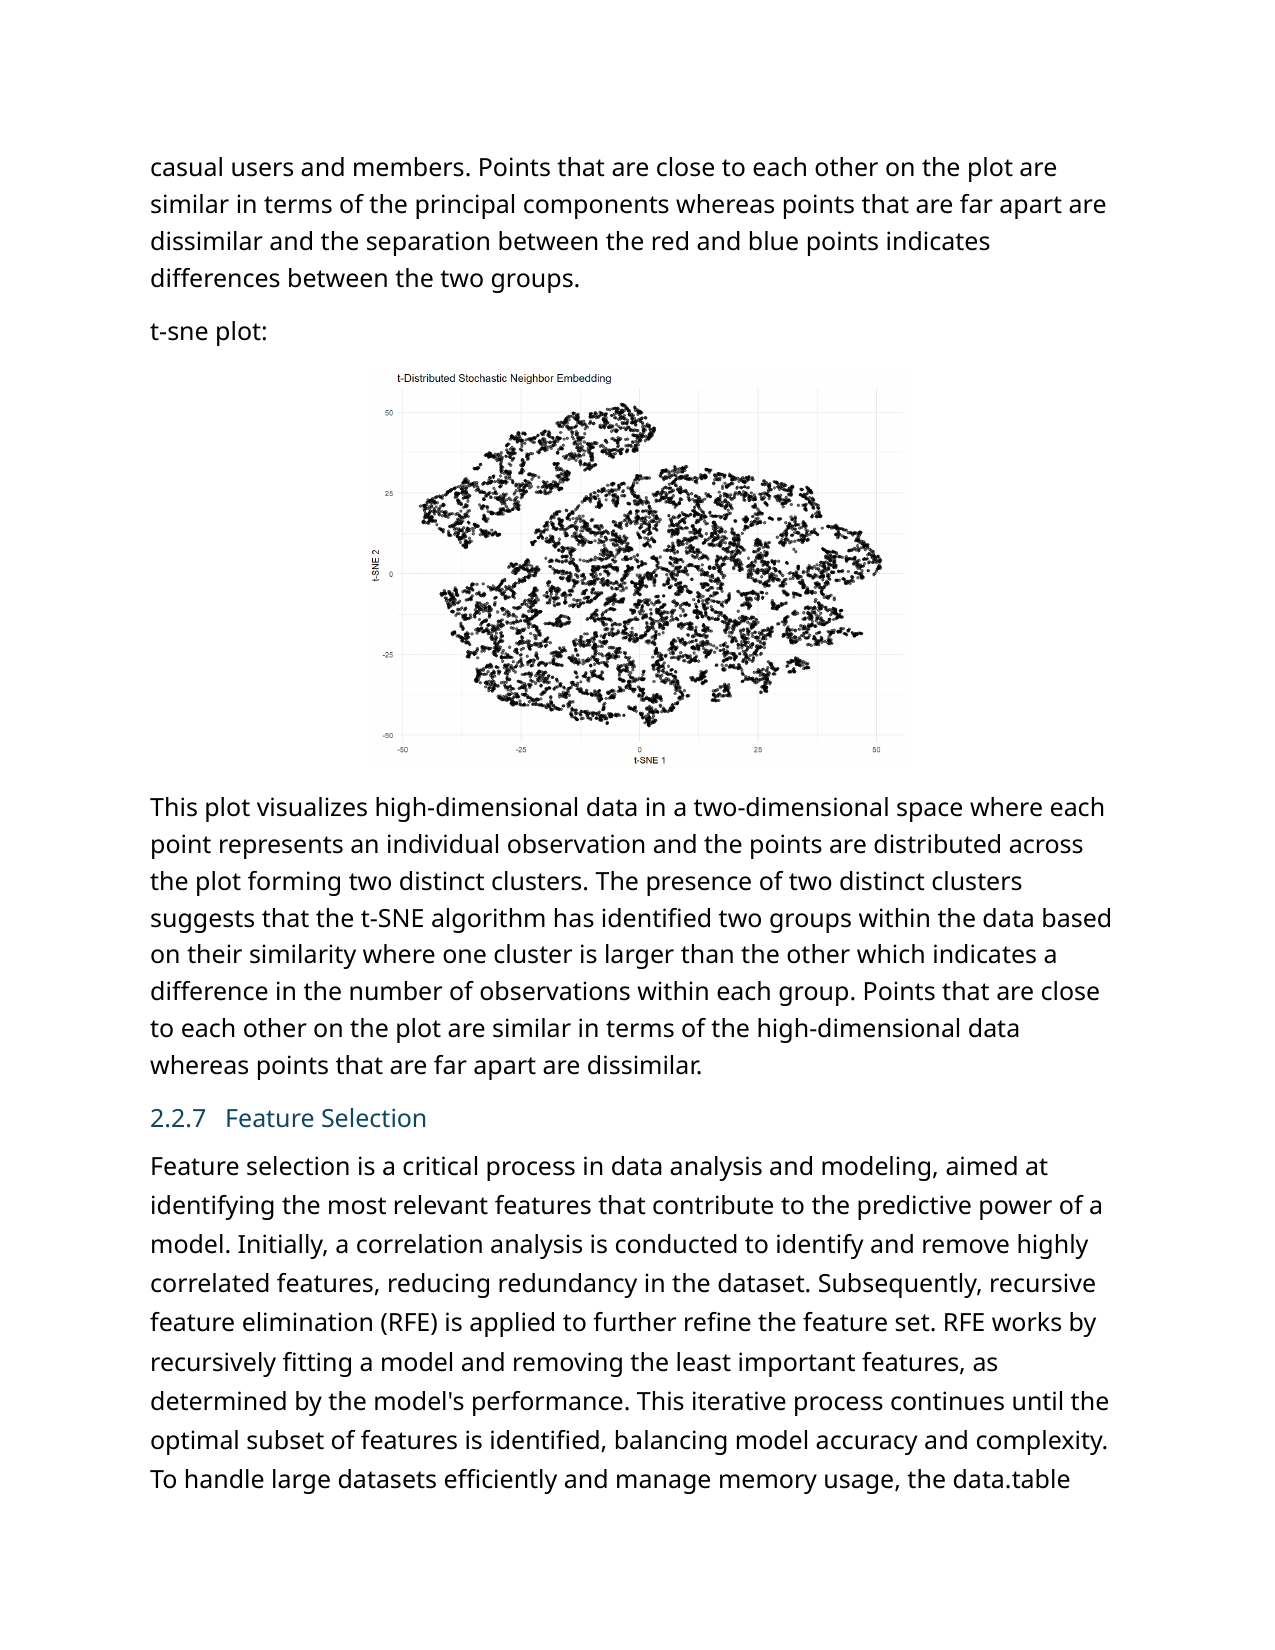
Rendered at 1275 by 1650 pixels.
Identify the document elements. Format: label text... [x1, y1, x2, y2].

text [150, 1148, 1125, 1496]
text This plot visualizes high-dimensional data in a two-dimensional space where each point represents an individual observation and the points are distributed across the plot forming two distinct clusters. The presence of two distinct clusters suggests that the t-SNE algorithm has identified two groups within the data based on their similarity where one cluster is larger than the other which indicates a difference in the number of observations within each group. Points that are close to each other on the plot are similar in terms of the high-dimensional data whereas points that are far apart are dissimilar. [150, 790, 1125, 1082]
text t-sne plot: [150, 314, 1125, 348]
subtitle Feature Selection [150, 1101, 1125, 1135]
picture [367, 369, 908, 769]
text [150, 150, 1125, 294]
